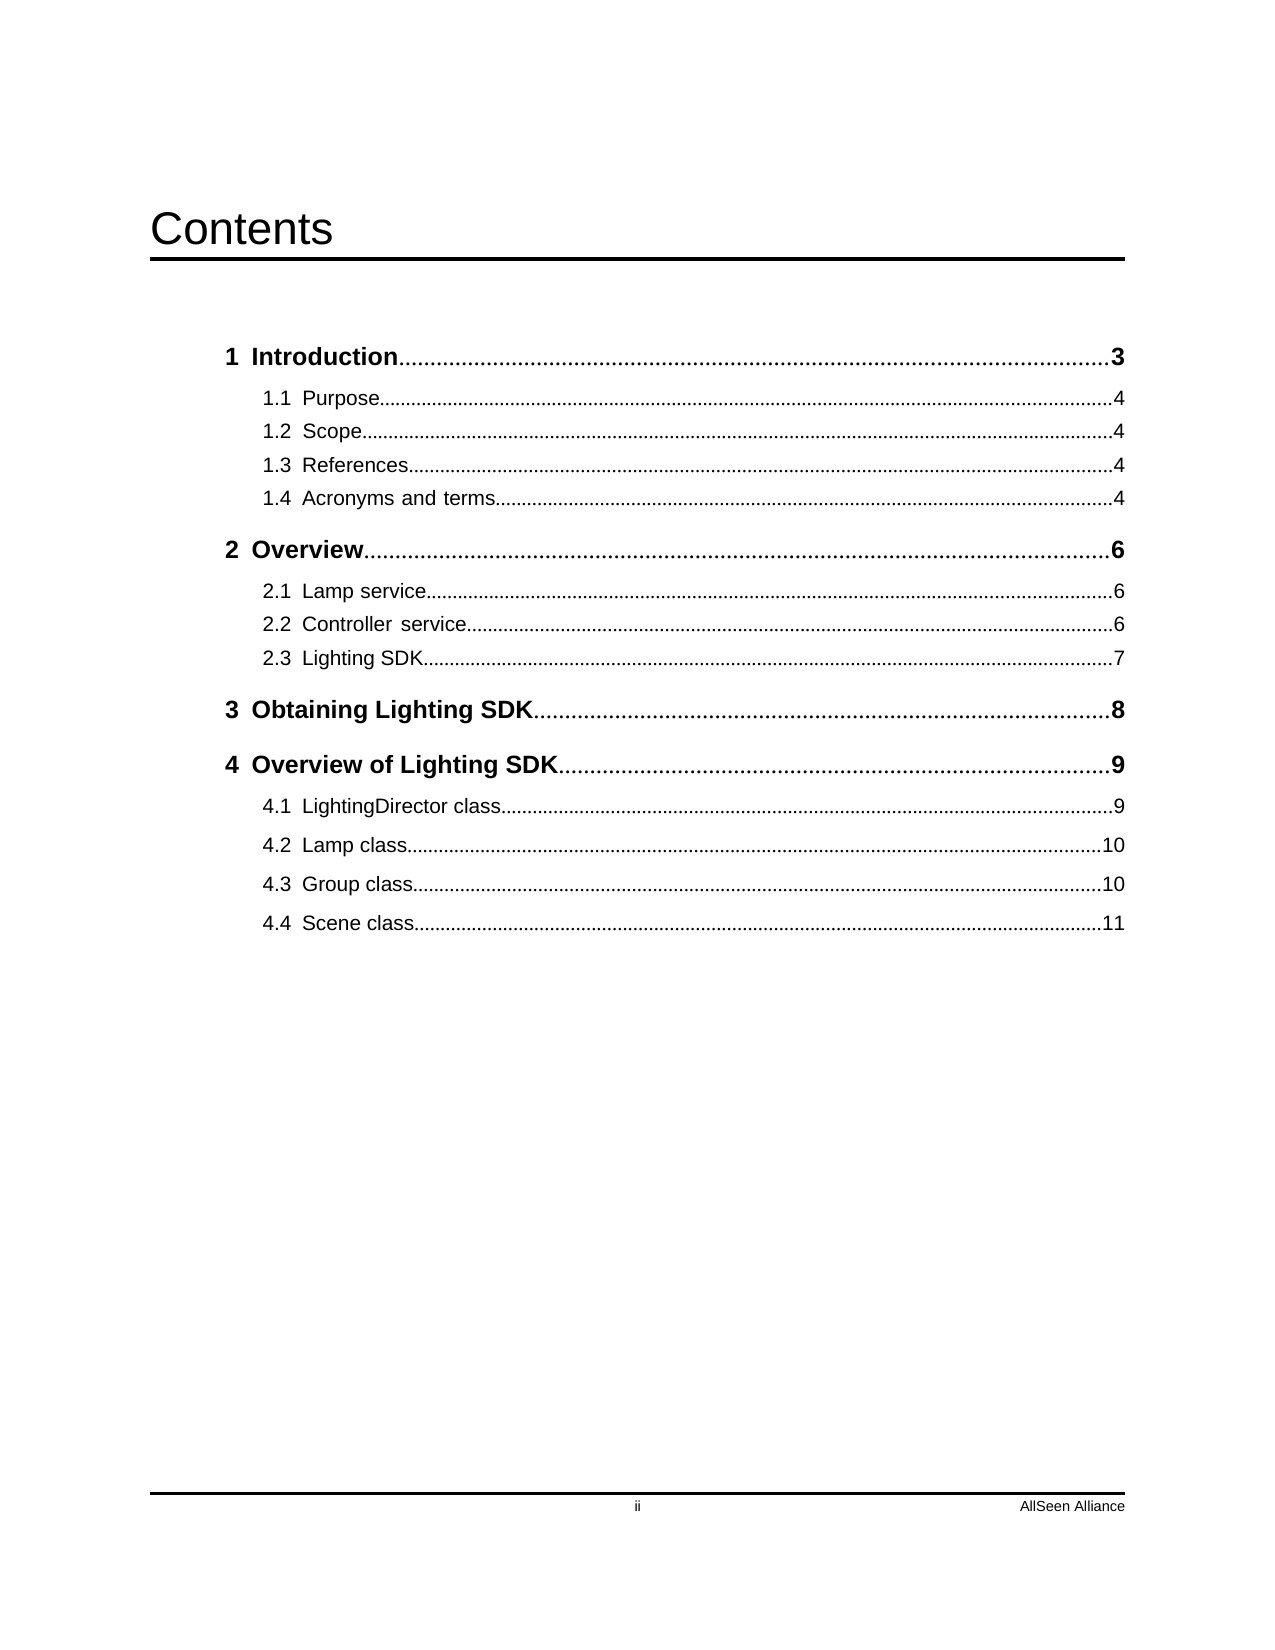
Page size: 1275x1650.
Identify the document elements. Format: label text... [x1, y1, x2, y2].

text Contents [150, 201, 1137, 254]
